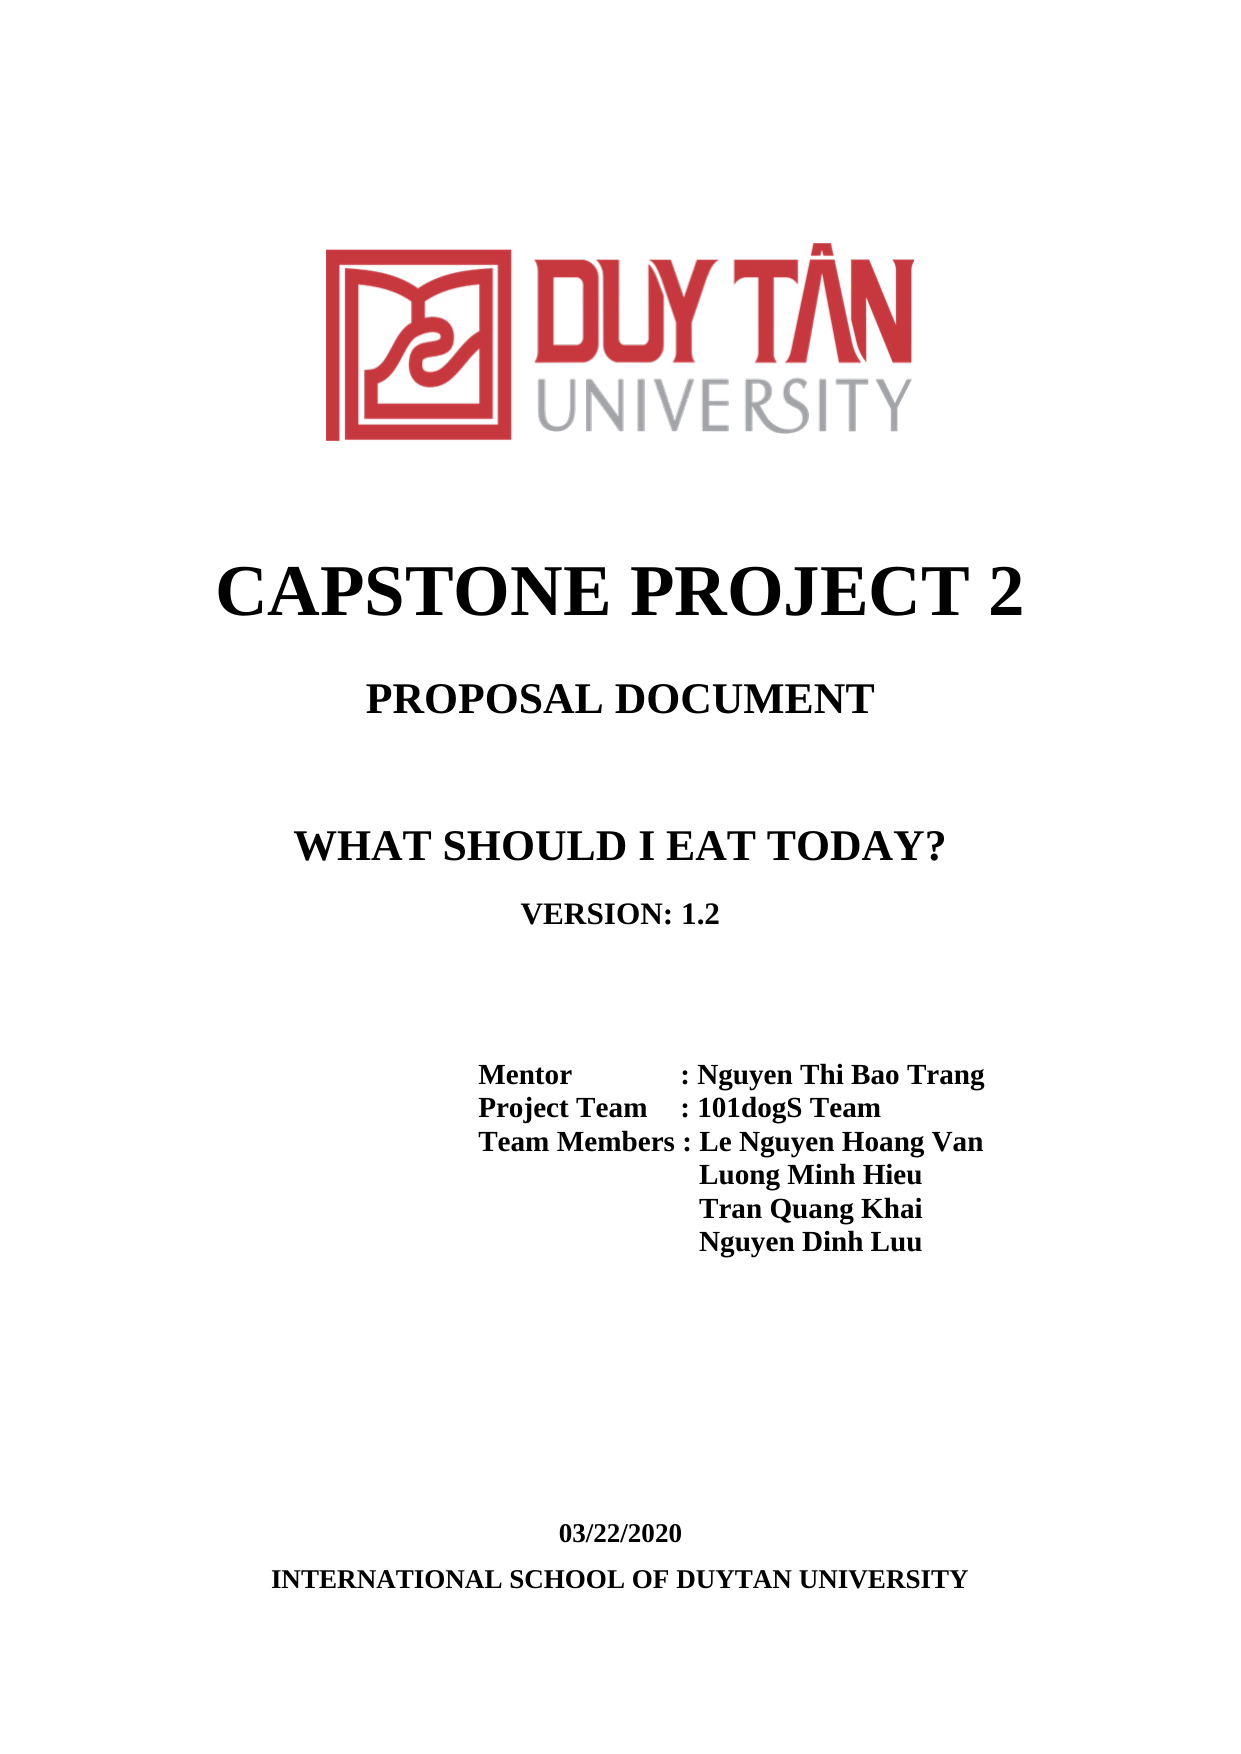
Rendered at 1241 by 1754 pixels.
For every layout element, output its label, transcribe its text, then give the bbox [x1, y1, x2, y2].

text WHAT SHOULD I EAT TODAY? [150, 820, 1090, 870]
text CAPSTONE PROJECT 2 [150, 547, 1090, 631]
picture [326, 243, 915, 441]
text Nguyen Dinh Luu [478, 1224, 1090, 1258]
text Project Team : 101dogS Team [478, 1090, 1090, 1124]
text Team Members : Le Nguyen Hoang Van [478, 1124, 1090, 1157]
text 03/22/2020 [224, 1517, 1016, 1548]
text VERSION: 1.2 [150, 895, 1090, 931]
text Tran Quang Khai [478, 1191, 1090, 1224]
text Mentor : Nguyen Thi Bao Trang [478, 1057, 1090, 1090]
text INTERNATIONAL SCHOOL OF DUYTAN UNIVERSITY [224, 1563, 1016, 1594]
text PROPOSAL DOCUMENT [150, 672, 1090, 723]
text Luong Minh Hieu [478, 1157, 1090, 1191]
